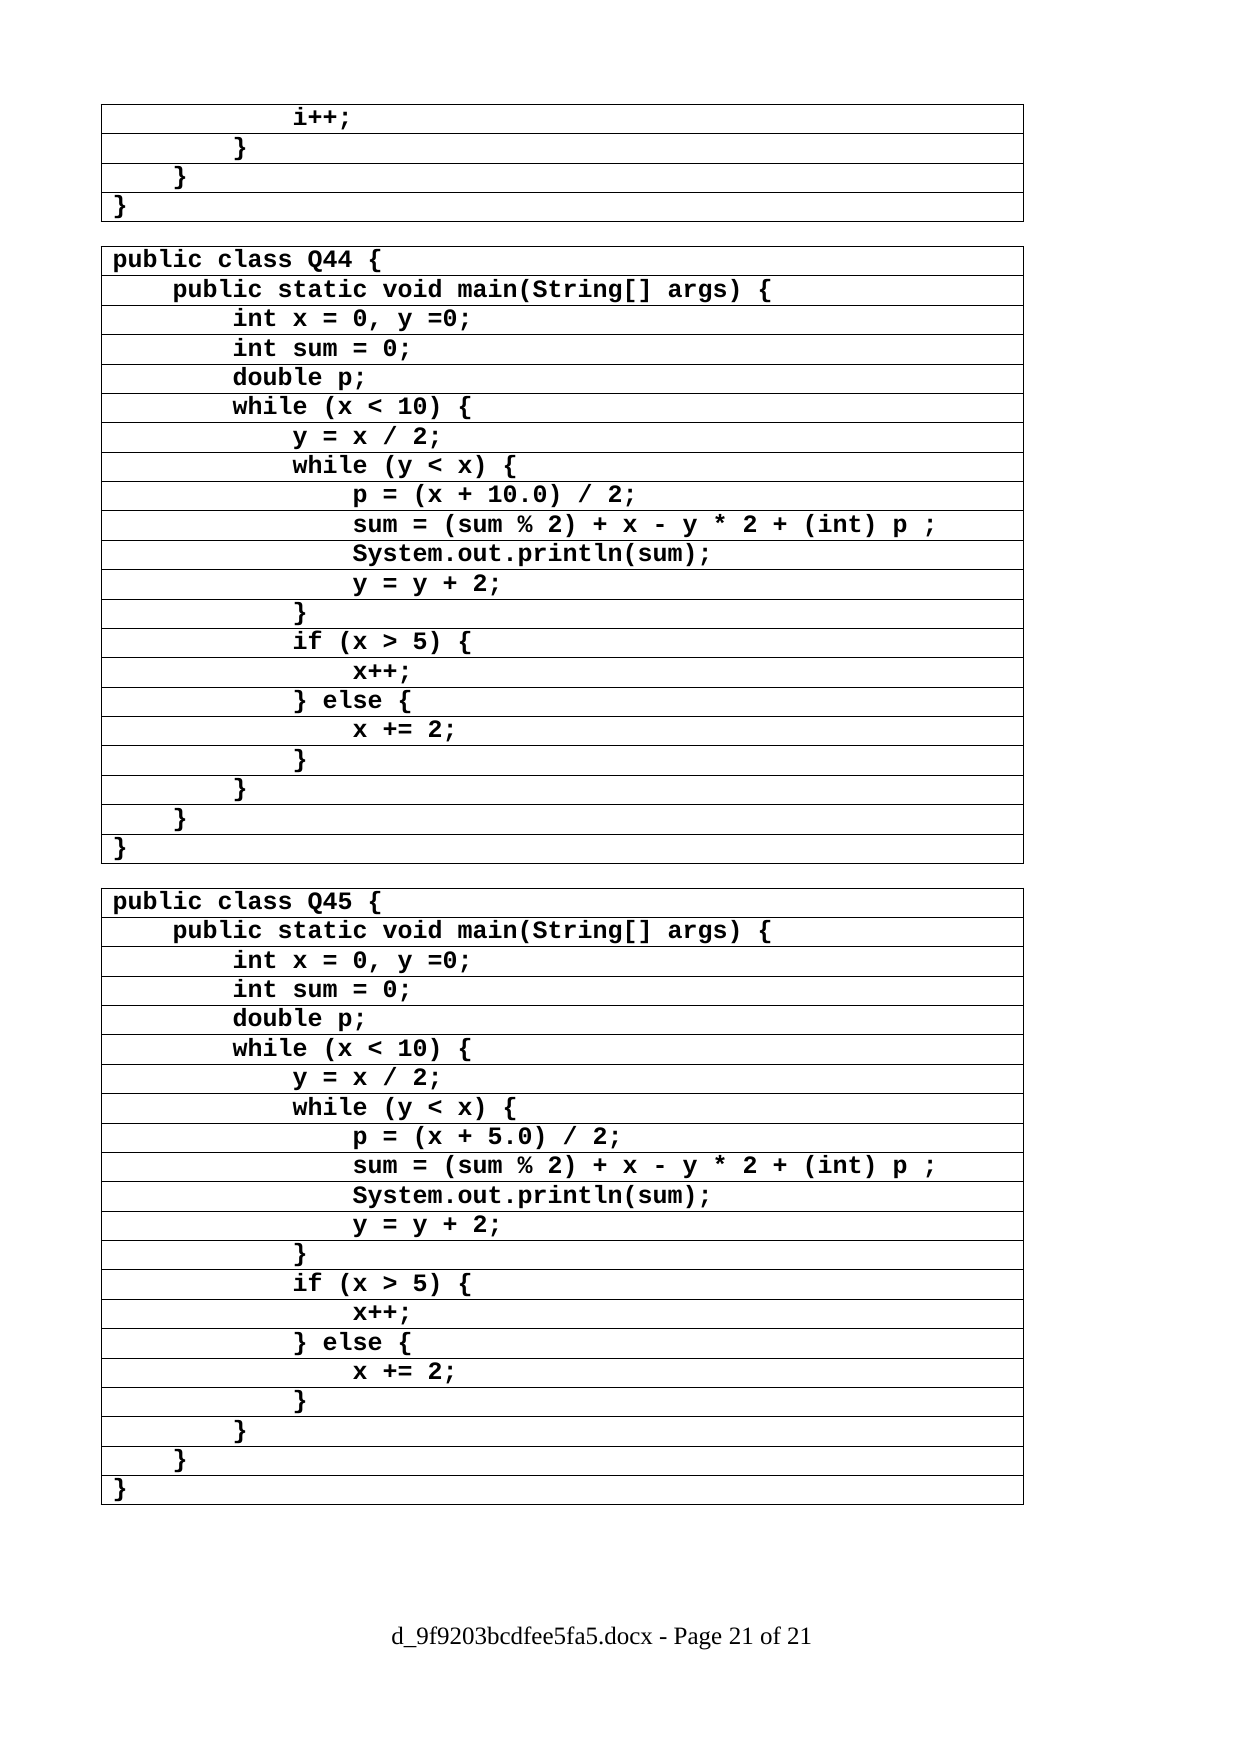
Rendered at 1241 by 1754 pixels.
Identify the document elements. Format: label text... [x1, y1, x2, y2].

table_header public class Q45 { [102, 889, 1023, 917]
table_cell } [102, 600, 1023, 628]
table_cell } [102, 193, 1023, 221]
table_cell p = (x + 5.0) / 2; [102, 1124, 1023, 1152]
table_cell while (y < x) { [102, 453, 1023, 481]
table_cell public static void main(String[] args) { [102, 276, 1023, 305]
table_cell } [102, 1417, 1023, 1446]
table_cell int x = 0, y =0; [102, 306, 1023, 334]
table_cell int sum = 0; [102, 335, 1023, 363]
table_cell } else { [102, 688, 1023, 716]
table_cell x++; [102, 658, 1023, 687]
table_cell y = x / 2; [102, 423, 1023, 452]
table_cell int sum = 0; [102, 977, 1023, 1005]
table_cell double p; [102, 365, 1023, 393]
table_cell x++; [102, 1300, 1023, 1328]
table_cell y = y + 2; [102, 1212, 1023, 1240]
table_cell double p; [102, 1006, 1023, 1034]
table_cell while (x < 10) { [102, 394, 1023, 422]
table_cell } [102, 134, 1023, 162]
table_cell } [102, 1388, 1023, 1416]
table_cell } [102, 164, 1023, 192]
table_cell x += 2; [102, 717, 1023, 745]
table_cell System.out.println(sum); [102, 541, 1023, 569]
table_cell System.out.println(sum); [102, 1182, 1023, 1211]
table_cell p = (x + 10.0) / 2; [102, 482, 1023, 510]
table_cell y = x / 2; [102, 1065, 1023, 1093]
table_header public class Q44 { [102, 247, 1023, 275]
table_cell x += 2; [102, 1359, 1023, 1387]
table_cell if (x > 5) { [102, 1270, 1023, 1299]
table_cell sum = (sum % 2) + x - y * 2 + (int) p ; [102, 1153, 1023, 1181]
table_cell if (x > 5) { [102, 629, 1023, 657]
table_cell } [102, 1447, 1023, 1475]
table_cell } else { [102, 1329, 1023, 1357]
table_cell i++; [102, 105, 1023, 133]
table_cell } [102, 1241, 1023, 1269]
table_cell } [102, 746, 1023, 775]
table_cell public static void main(String[] args) { [102, 918, 1023, 946]
table_cell } [102, 776, 1023, 804]
table_cell y = y + 2; [102, 570, 1023, 598]
table_cell } [102, 835, 1023, 863]
table_cell int x = 0, y =0; [102, 947, 1023, 976]
table_cell } [102, 805, 1023, 833]
table_cell sum = (sum % 2) + x - y * 2 + (int) p ; [102, 511, 1023, 540]
table_cell } [102, 1476, 1023, 1504]
table_cell while (y < x) { [102, 1094, 1023, 1122]
table_cell while (x < 10) { [102, 1035, 1023, 1064]
